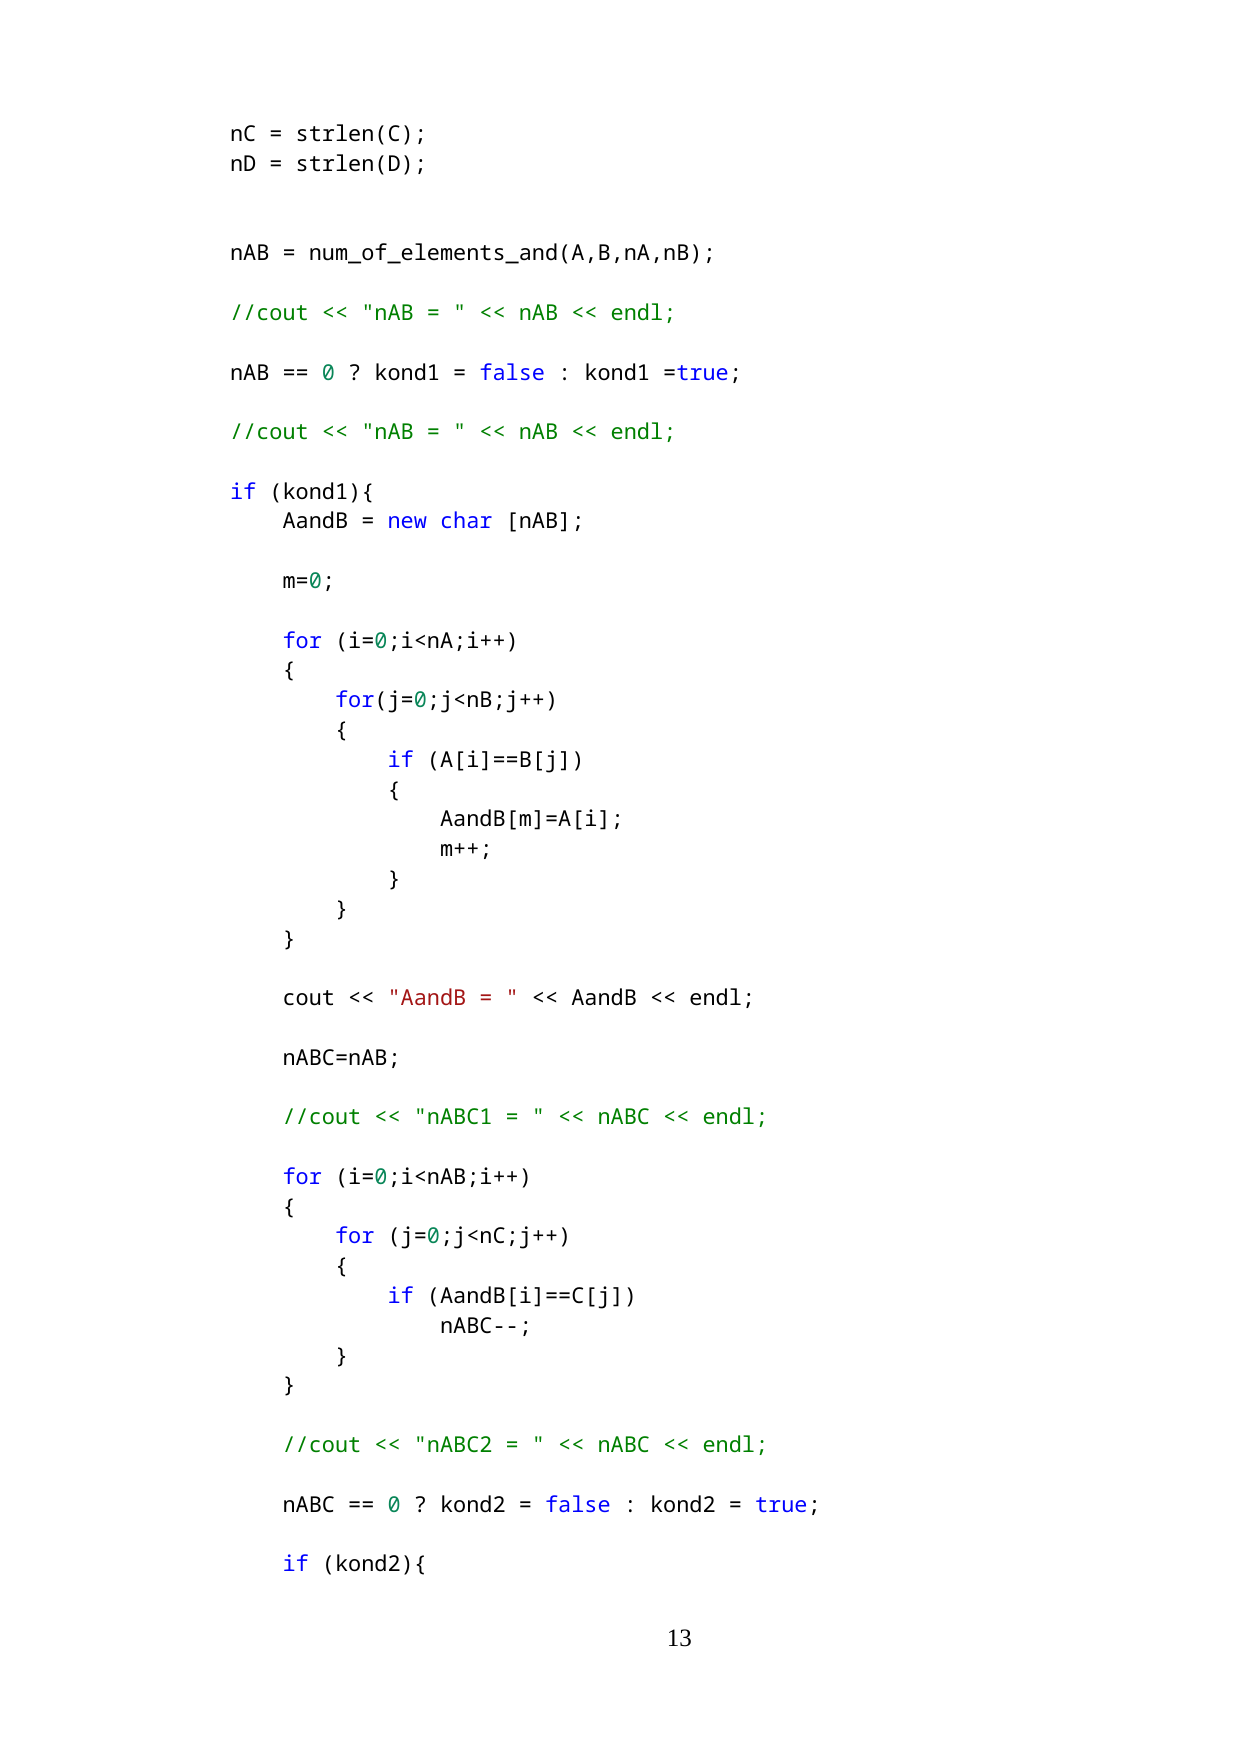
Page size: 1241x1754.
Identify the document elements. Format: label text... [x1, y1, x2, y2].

text nABC--; [177, 1310, 1181, 1339]
text //cout << "nAB = " << nAB << endl; [177, 416, 1181, 446]
text if (A[i]==B[j]) [177, 744, 1181, 773]
text { [177, 654, 1181, 684]
text { [177, 714, 1181, 744]
text nABC=nAB; [177, 1042, 1181, 1071]
text AandB = new char [nAB]; [177, 505, 1181, 535]
text //cout << "nAB = " << nAB << endl; [177, 297, 1181, 327]
text //cout << "nABC1 = " << nABC << endl; [177, 1101, 1181, 1131]
text nAB == 0 ? kond1 = false : kond1 =true; [177, 356, 1181, 386]
text nABC == 0 ? kond2 = false : kond2 = true; [177, 1488, 1181, 1518]
text { [177, 1191, 1181, 1220]
text nC = strlen(C); [177, 118, 1181, 148]
text if (kond1){ [177, 476, 1181, 505]
text for(j=0;j<nB;j++) [177, 684, 1181, 714]
text nD = strlen(D); [177, 148, 1181, 178]
text //cout << "nABC2 = " << nABC << endl; [177, 1429, 1181, 1459]
text if (AandB[i]==C[j]) [177, 1280, 1181, 1310]
text } [177, 863, 1181, 893]
text } [177, 1339, 1181, 1369]
text if (kond2){ [177, 1548, 1181, 1578]
text } [177, 922, 1181, 952]
text nAB = num_of_elements_and(A,B,nA,nB); [177, 237, 1181, 267]
text for (i=0;i<nAB;i++) [177, 1161, 1181, 1191]
text } [177, 1369, 1181, 1399]
text } [177, 893, 1181, 922]
text cout << "AandB = " << AandB << endl; [177, 982, 1181, 1012]
text { [177, 773, 1181, 803]
text m++; [177, 833, 1181, 863]
text { [177, 1250, 1181, 1280]
text for (i=0;i<nA;i++) [177, 624, 1181, 654]
text m=0; [177, 565, 1181, 595]
text AandB[m]=A[i]; [177, 803, 1181, 833]
text for (j=0;j<nC;j++) [177, 1220, 1181, 1250]
